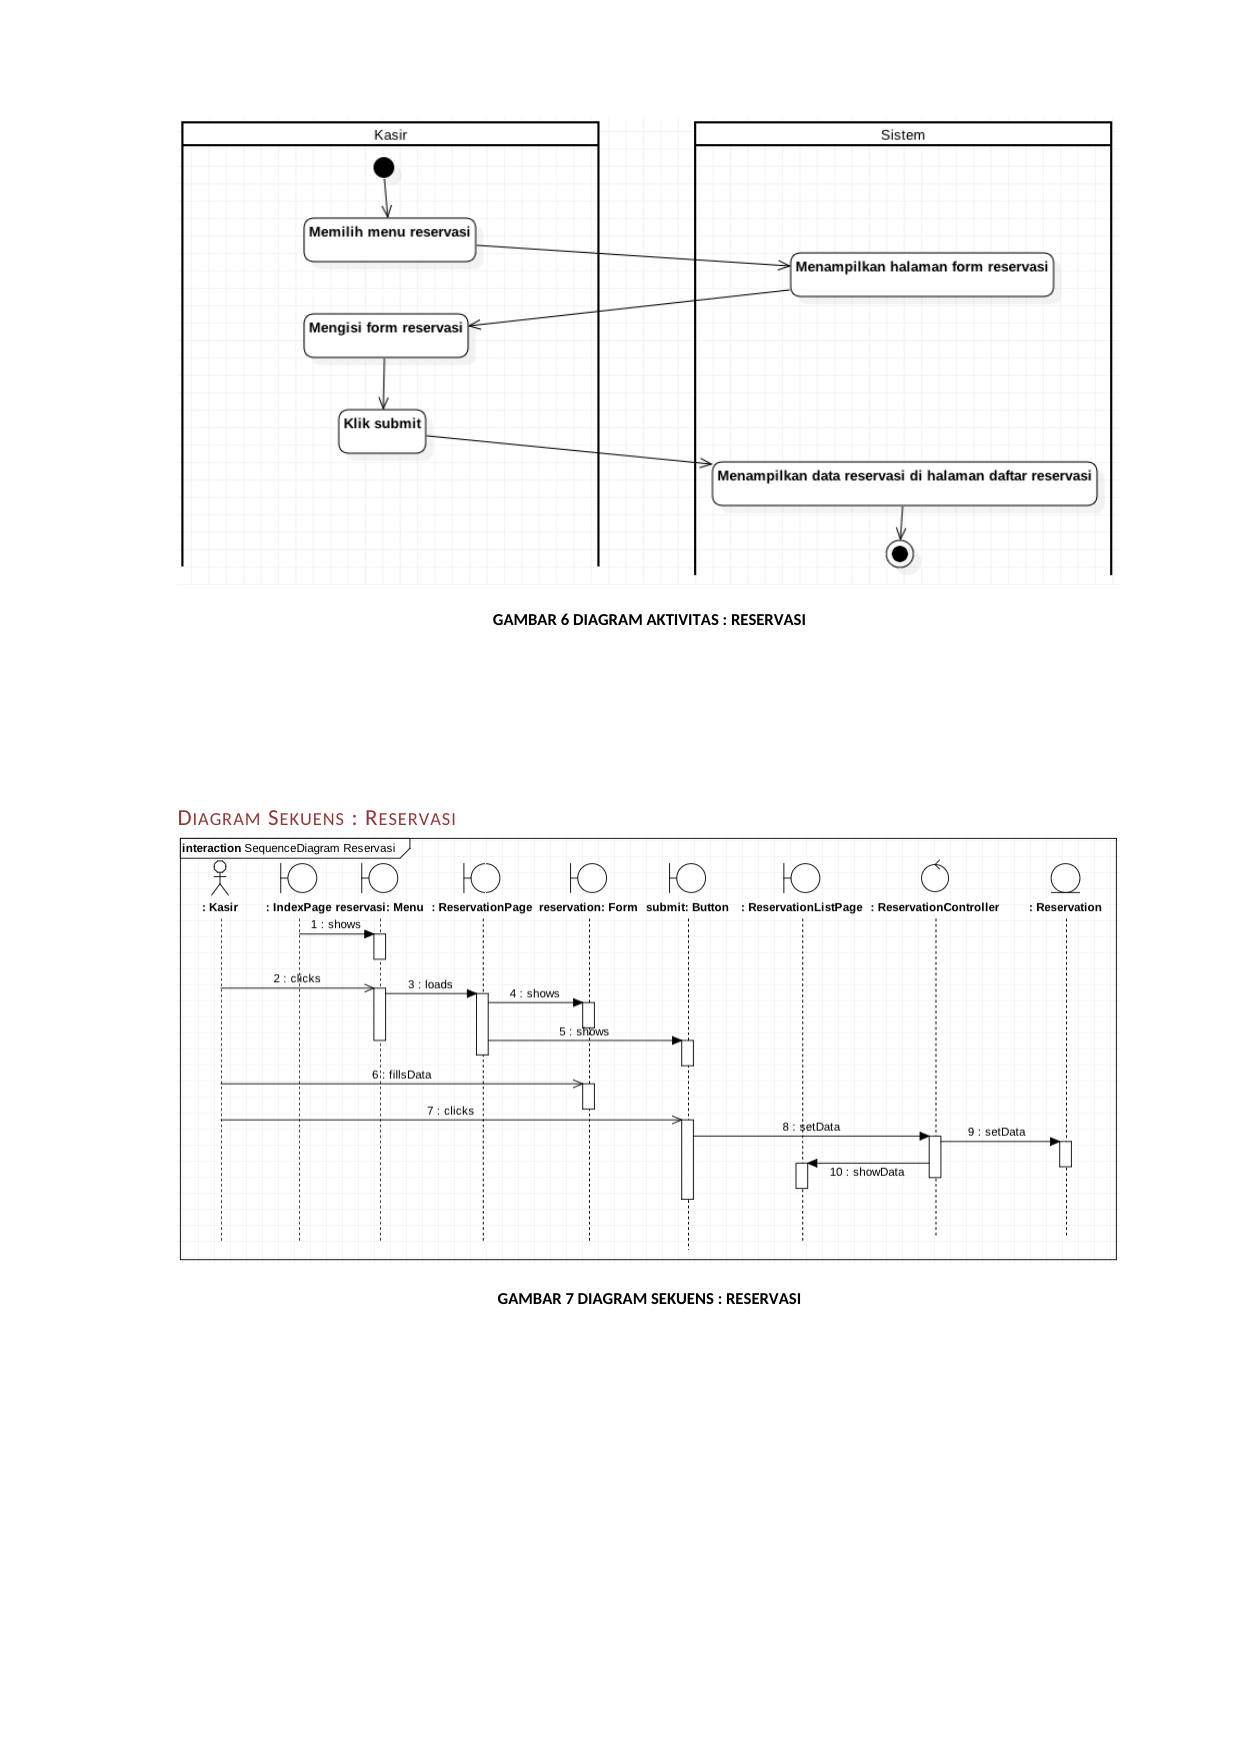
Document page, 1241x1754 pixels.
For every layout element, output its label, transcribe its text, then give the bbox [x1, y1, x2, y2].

picture [177, 118, 1121, 585]
picture [177, 835, 1121, 1264]
text Gambar 6 Diagram aktivitas : Reservasi [177, 609, 1121, 629]
subtitle Diagram Sekuens : Reservasi [177, 803, 1121, 831]
text Gambar 7 Diagram sekuens : Reservasi [177, 1288, 1121, 1308]
